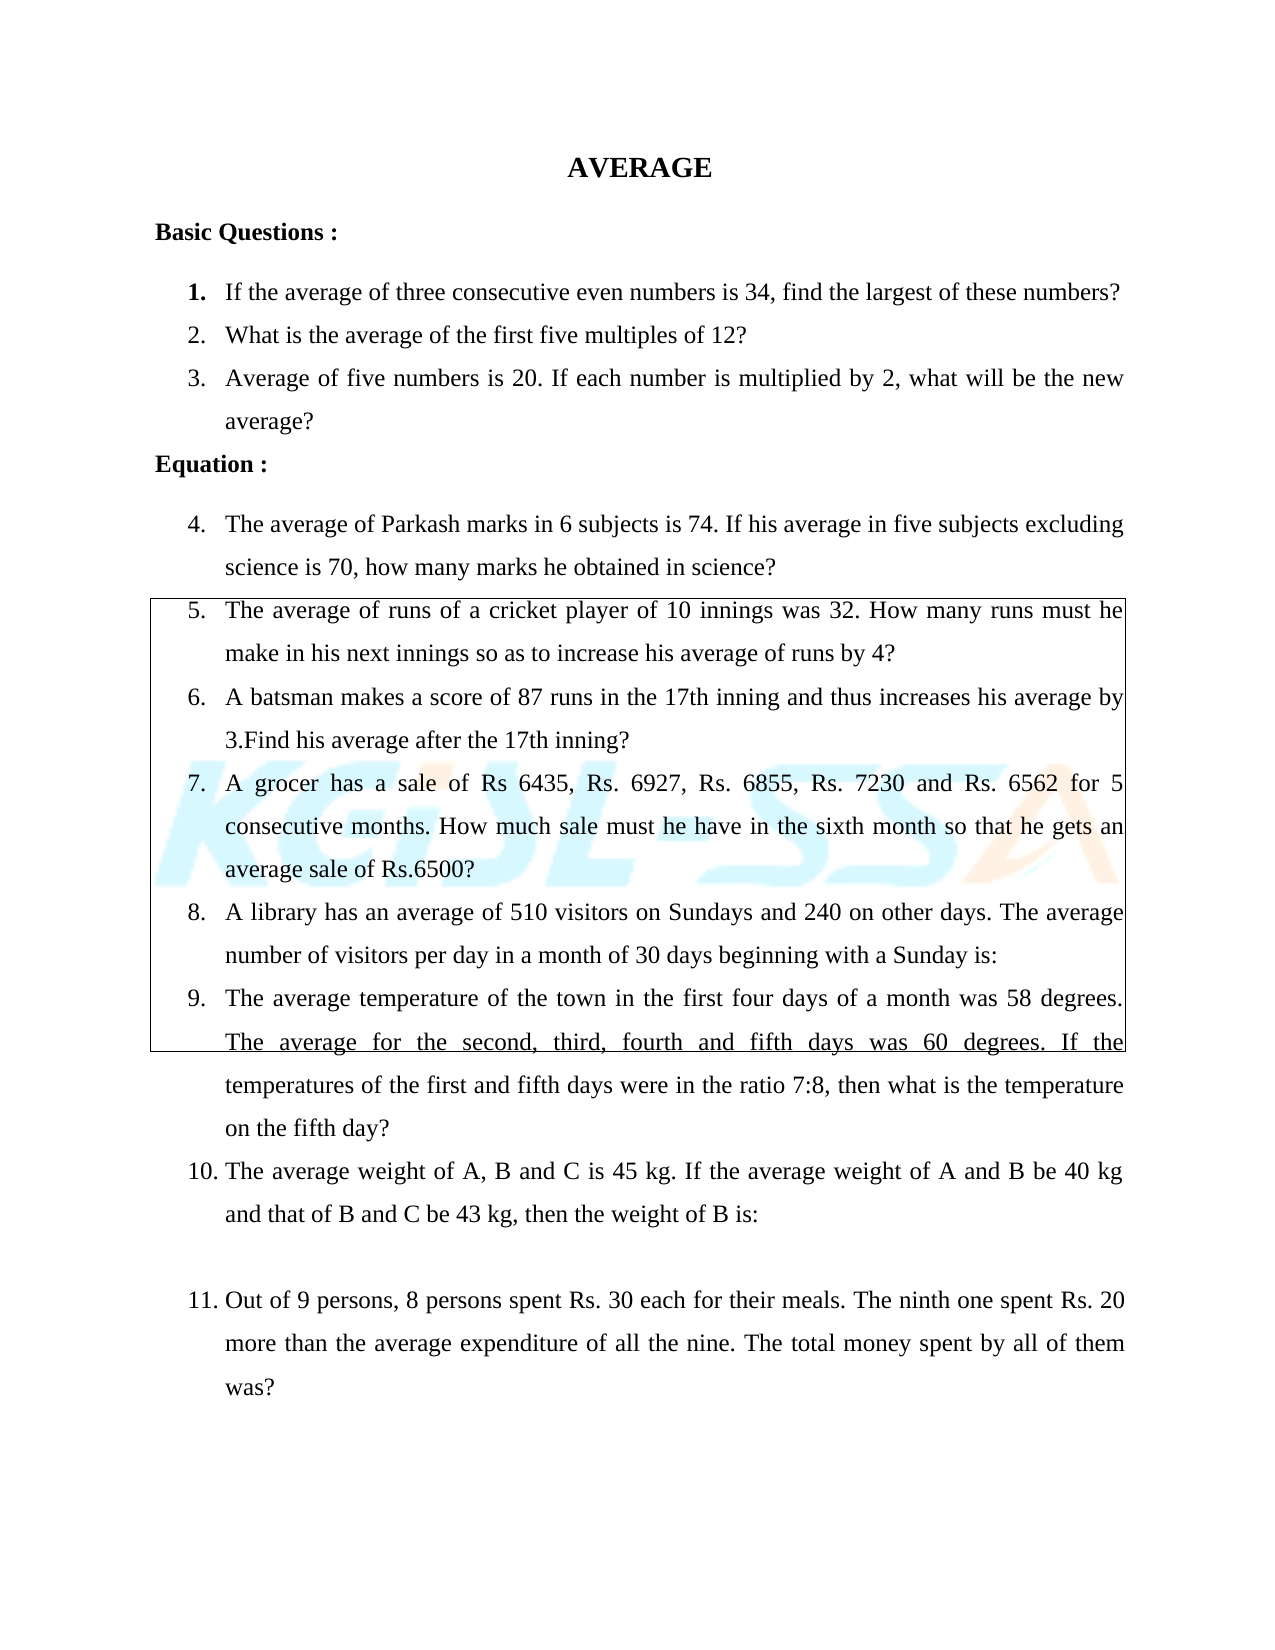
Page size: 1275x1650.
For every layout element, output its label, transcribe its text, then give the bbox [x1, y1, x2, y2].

text Equation : [155, 449, 1125, 478]
list The average of Parkash marks in 6 subjects is 74. If his average in five subjects excluding science is 70, how many marks he obtained in science? [187, 509, 1125, 581]
list The average of runs of a cricket player of 10 innings was 32. How many runs must he make in his next innings so as to increase his average of runs by 4? [187, 595, 1125, 667]
text AVERAGE [155, 150, 1125, 183]
list The average weight of A, B and C is 45 kg. If the average weight of A and B be 40 kg and that of B and C be 43 kg, then the weight of B is: [187, 1156, 1125, 1228]
list What is the average of the first five multiples of 12? [187, 320, 1125, 349]
list A library has an average of 510 visitors on Sundays and 240 on other days. The average number of visitors per day in a month of 30 days beginning with a Sunday is: [187, 897, 1125, 969]
list If the average of three consecutive even numbers is 34, find the largest of these numbers? [187, 277, 1125, 306]
list A batsman makes a score of 87 runs in the 17th inning and thus increases his average by 3.Find his average after the 17th inning? [187, 682, 1125, 753]
list Out of 9 persons, 8 persons spent Rs. 30 each for their meals. The ninth one spent Rs. 20 more than the average expenditure of all the nine. The total money spent by all of them was? [187, 1285, 1125, 1400]
list The average temperature of the town in the first four days of a month was 58 degrees. The average for the second, third, fourth and fifth days was 60 degrees. If the temperatures of the first and fifth days were in the ratio 7:8, then what is the temperature on the fifth day? [187, 983, 1125, 1142]
list A grocer has a sale of Rs 6435, Rs. 6927, Rs. 6855, Rs. 7230 and Rs. 6562 for 5 consecutive months. How much sale must he have in the sixth month so that he gets an average sale of Rs.6500? [187, 768, 1125, 883]
text Basic Questions : [155, 217, 1125, 246]
list Average of five numbers is 20. If each number is multiplied by 2, what will be the new average? [187, 363, 1125, 435]
